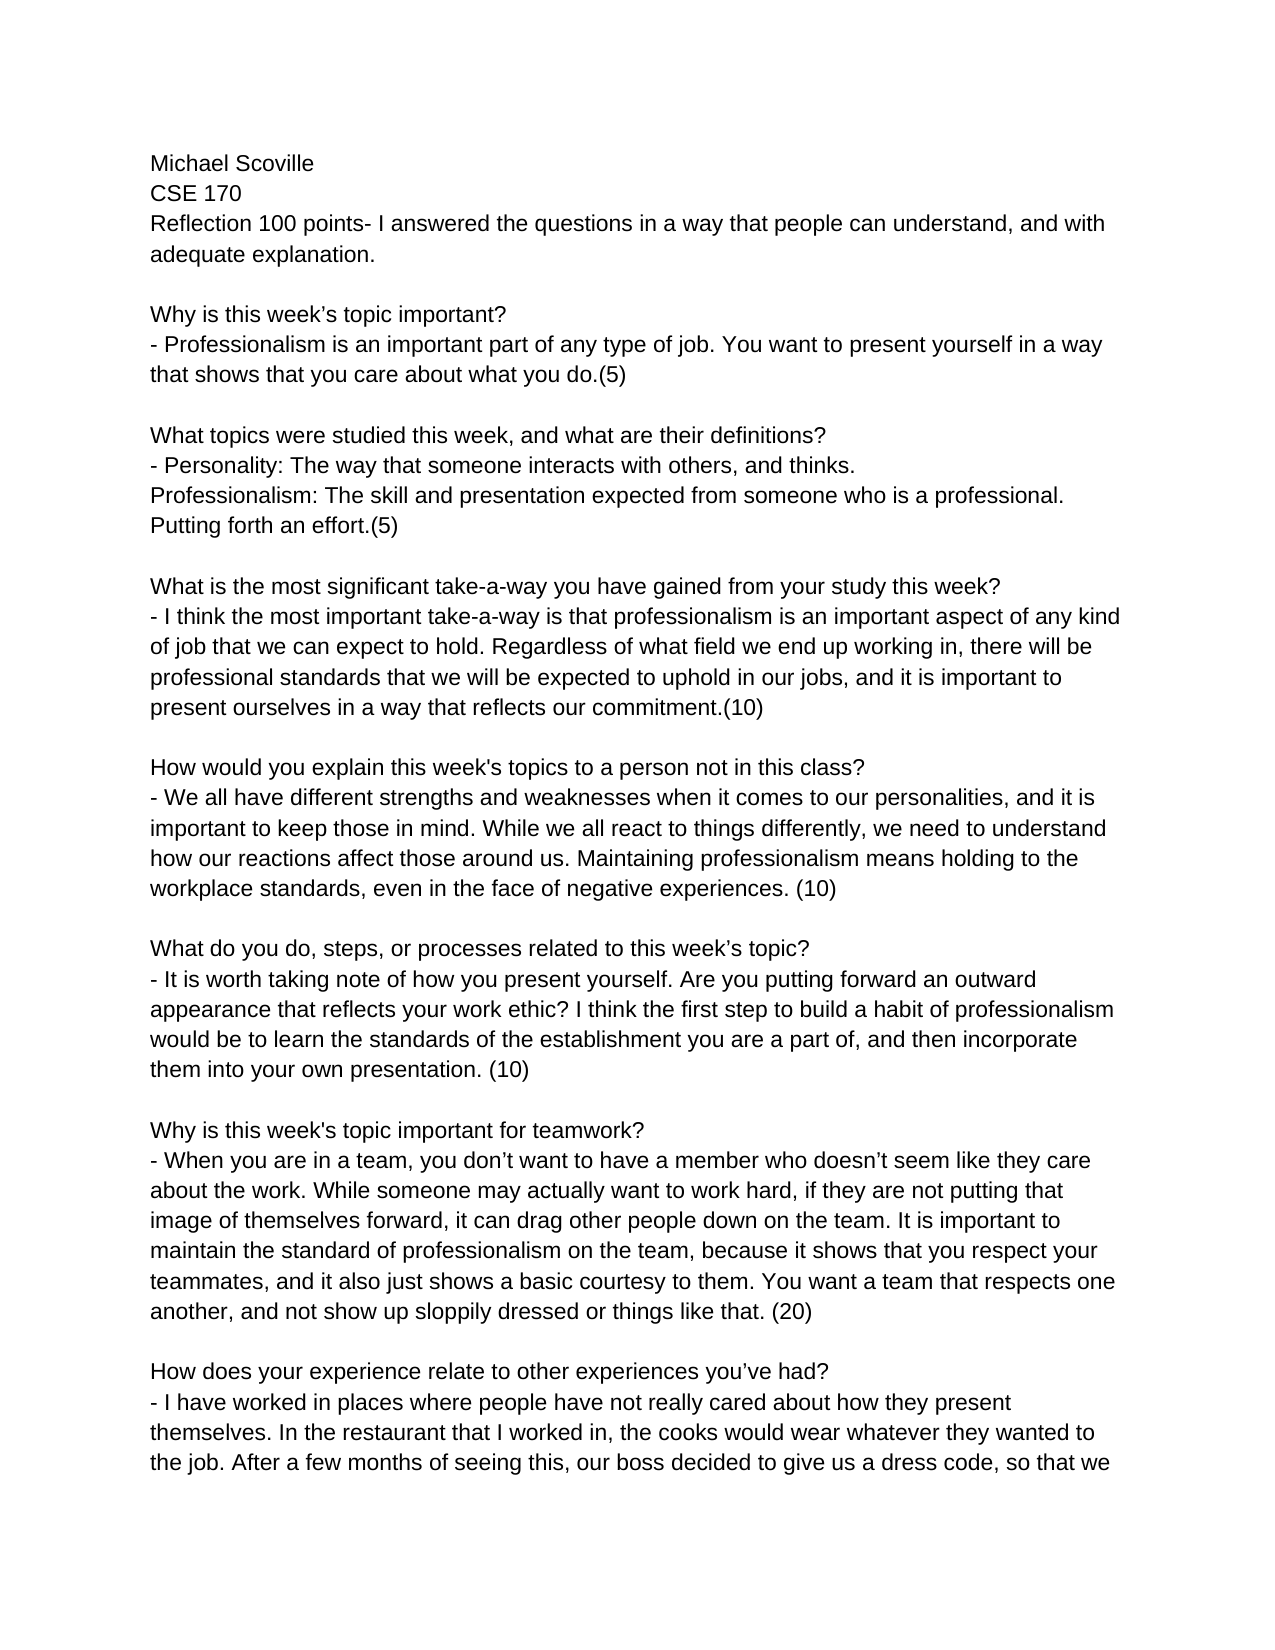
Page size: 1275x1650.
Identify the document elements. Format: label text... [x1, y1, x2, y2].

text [150, 1388, 1125, 1475]
text - Personality: The way that someone interacts with others, and thinks. Professionalism: The skill and presentation expected from someone who is a professional. Putting forth an effort.(5) [150, 452, 1125, 539]
text How would you explain this week's topics to a person not in this class? [150, 754, 1125, 781]
text - I think the most important take-a-way is that professionalism is an important aspect of any kind of job that we can expect to hold. Regardless of what field we end up working in, there will be professional standards that we will be expected to uphold in our jobs, and it is important to present ourselves in a way that reflects our commitment.(10) [150, 603, 1125, 720]
text CSE 170 [150, 180, 1125, 207]
text Michael Scoville [150, 150, 1125, 176]
text - It is worth taking note of how you present yourself. Are you putting forward an outward appearance that reflects your work ethic? I think the first step to build a habit of professionalism would be to learn the standards of the establishment you are a part of, and then incorporate them into your own presentation. (10) [150, 966, 1125, 1083]
text What topics were studied this week, and what are their definitions? [150, 422, 1125, 448]
text Reflection 100 points- I answered the questions in a way that people can understand, and with adequate explanation. [150, 210, 1125, 267]
text - We all have different strengths and weaknesses when it comes to our personalities, and it is important to keep those in mind. While we all react to things differently, we need to understand how our reactions affect those around us. Maintaining professionalism means holding to the workplace standards, even in the face of negative experiences. (10) [150, 784, 1125, 901]
text What is the most significant take-a-way you have gained from your study this week? [150, 573, 1125, 599]
text Why is this week's topic important for teamwork? [150, 1117, 1125, 1143]
text - When you are in a team, you don’t want to have a member who doesn’t seem like they care about the work. While someone may actually want to work hard, if they are not putting that image of themselves forward, it can drag other people down on the team. It is important to maintain the standard of professionalism on the team, because it shows that you respect your teammates, and it also just shows a basic courtesy to them. You want a team that respects one another, and not show up sloppily dressed or things like that. (20) [150, 1147, 1125, 1324]
text What do you do, steps, or processes related to this week’s topic? [150, 935, 1125, 962]
text How does your experience relate to other experiences you’ve had? [150, 1358, 1125, 1385]
text - Professionalism is an important part of any type of job. You want to present yourself in a way that shows that you care about what you do.(5) [150, 331, 1125, 388]
text Why is this week’s topic important? [150, 301, 1125, 327]
